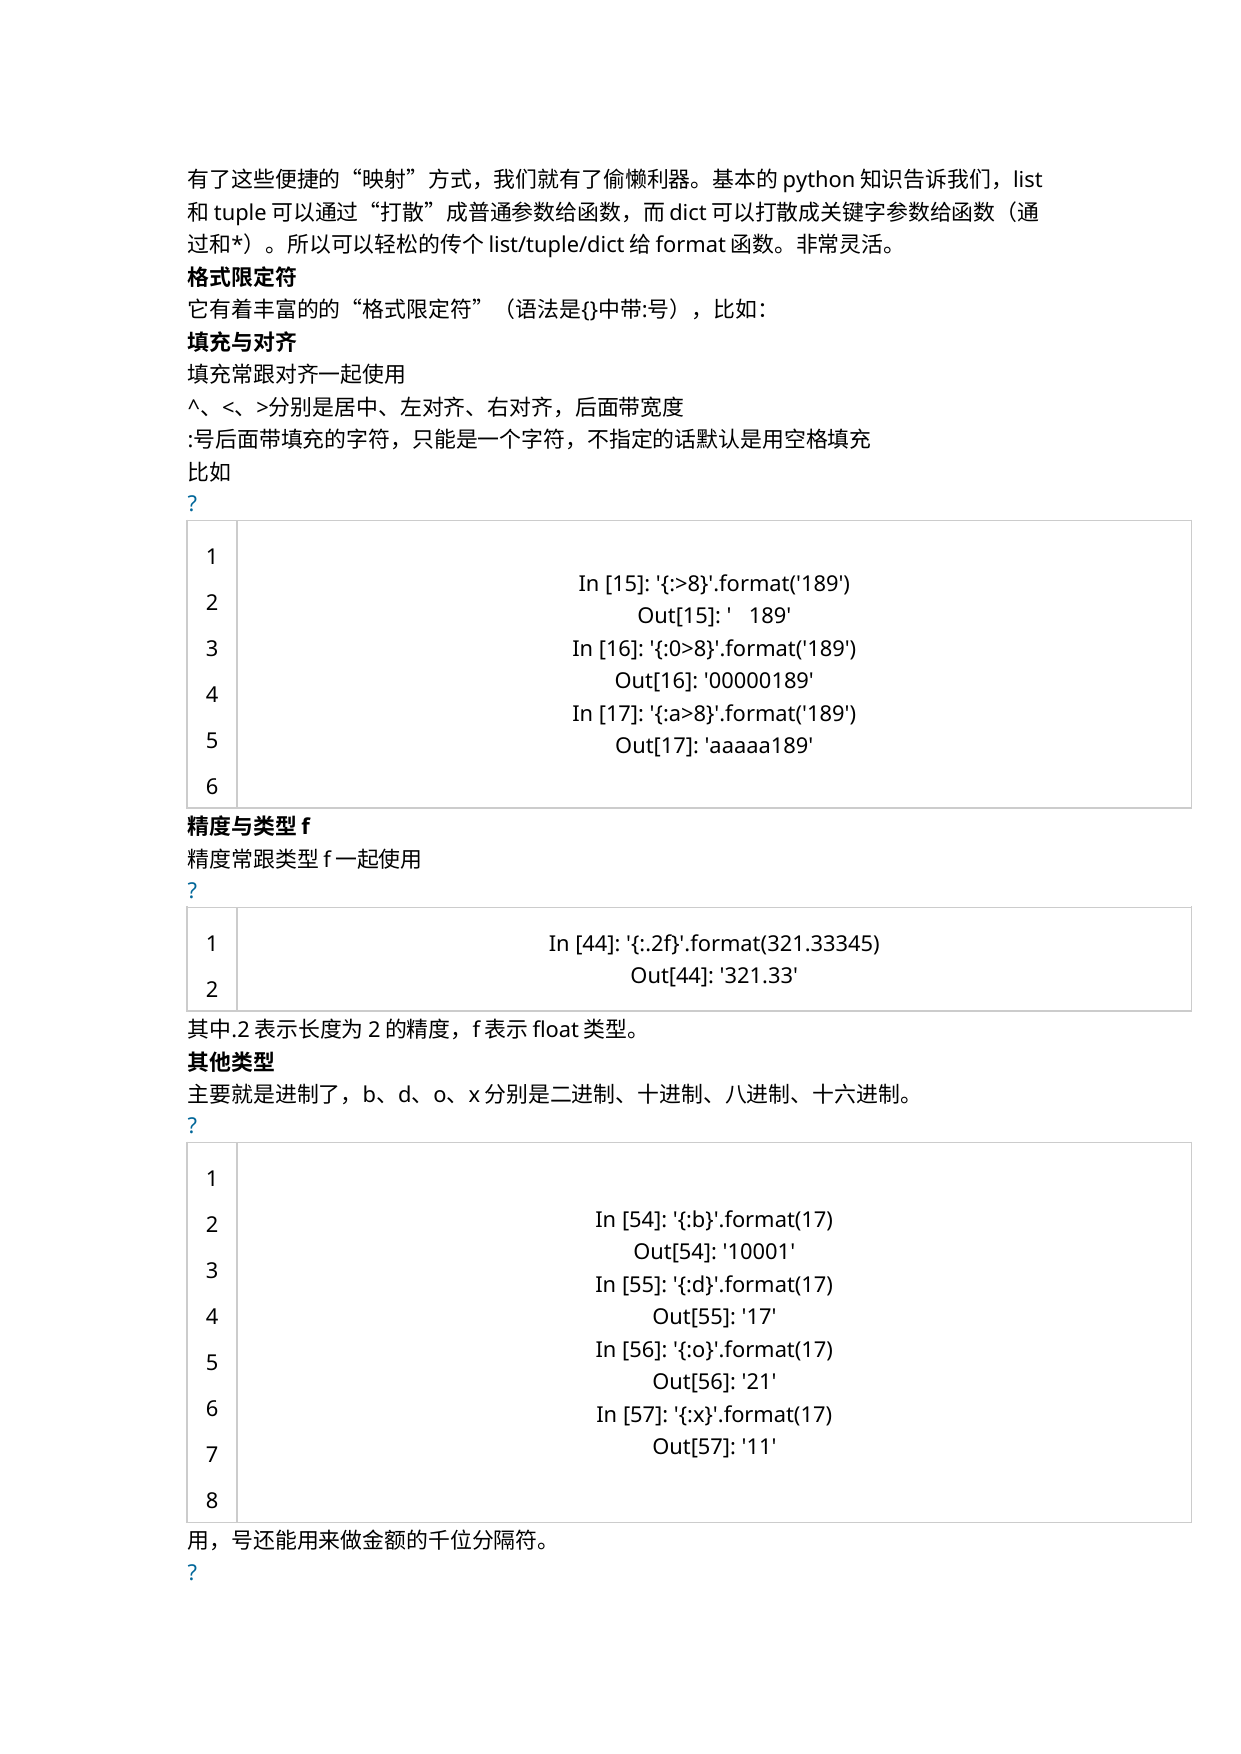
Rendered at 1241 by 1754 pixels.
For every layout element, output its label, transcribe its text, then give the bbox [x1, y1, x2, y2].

table_header 1 2 3 4 5 6 7 8 [188, 1143, 236, 1521]
text 有了这些便捷的“映射”方式，我们就有了偷懒利器。基本的python知识告诉我们，list和tuple可以通过“打散”成普通参数给函数，而dict可以打散成关键字参数给函数（通过和*）。所以可以轻松的传个list/tuple/dict给format函数。非常灵活。 格式限定符 [187, 162, 1053, 292]
text 其中.2表示长度为2的精度，f表示float类型。 [187, 1012, 1053, 1044]
table_header In [15]: '{:>8}'.format('189') Out[15]: ' 189' In [16]: '{:0>8}'.format('189') Out[16]: '00000189' In [17]: '{:a>8}'.format('189') Out[17]: 'aaaaa189' [238, 521, 1191, 807]
text ? [187, 487, 1053, 519]
table_header In [54]: '{:b}'.format(17) Out[54]: '10001' In [55]: '{:d}'.format(17) Out[55]: '17' In [56]: '{:o}'.format(17) Out[56]: '21' In [57]: '{:x}'.format(17) Out[57]: '11' [238, 1143, 1191, 1521]
text ? [187, 1556, 1053, 1588]
text 用，号还能用来做金额的千位分隔符。 [187, 1523, 1053, 1556]
table_header In [44]: '{:.2f}'.format(321.33345) Out[44]: '321.33' [238, 908, 1191, 1010]
text ? [187, 1109, 1053, 1142]
text 填充与对齐 填充常跟对齐一起使用 ^、<、>分别是居中、左对齐、右对齐，后面带宽度 :号后面带填充的字符，只能是一个字符，不指定的话默认是用空格填充 比如 [187, 324, 1053, 487]
text 它有着丰富的的“格式限定符”（语法是{}中带:号），比如： [187, 292, 1053, 324]
text 精度与类型f 精度常跟类型f一起使用 [187, 809, 1053, 874]
text ? [187, 874, 1053, 906]
text 其他类型 主要就是进制了，b、d、o、x分别是二进制、十进制、八进制、十六进制。 [187, 1044, 1053, 1109]
table_header 1 2 [188, 908, 236, 1010]
table_header 1 2 3 4 5 6 [188, 521, 236, 807]
